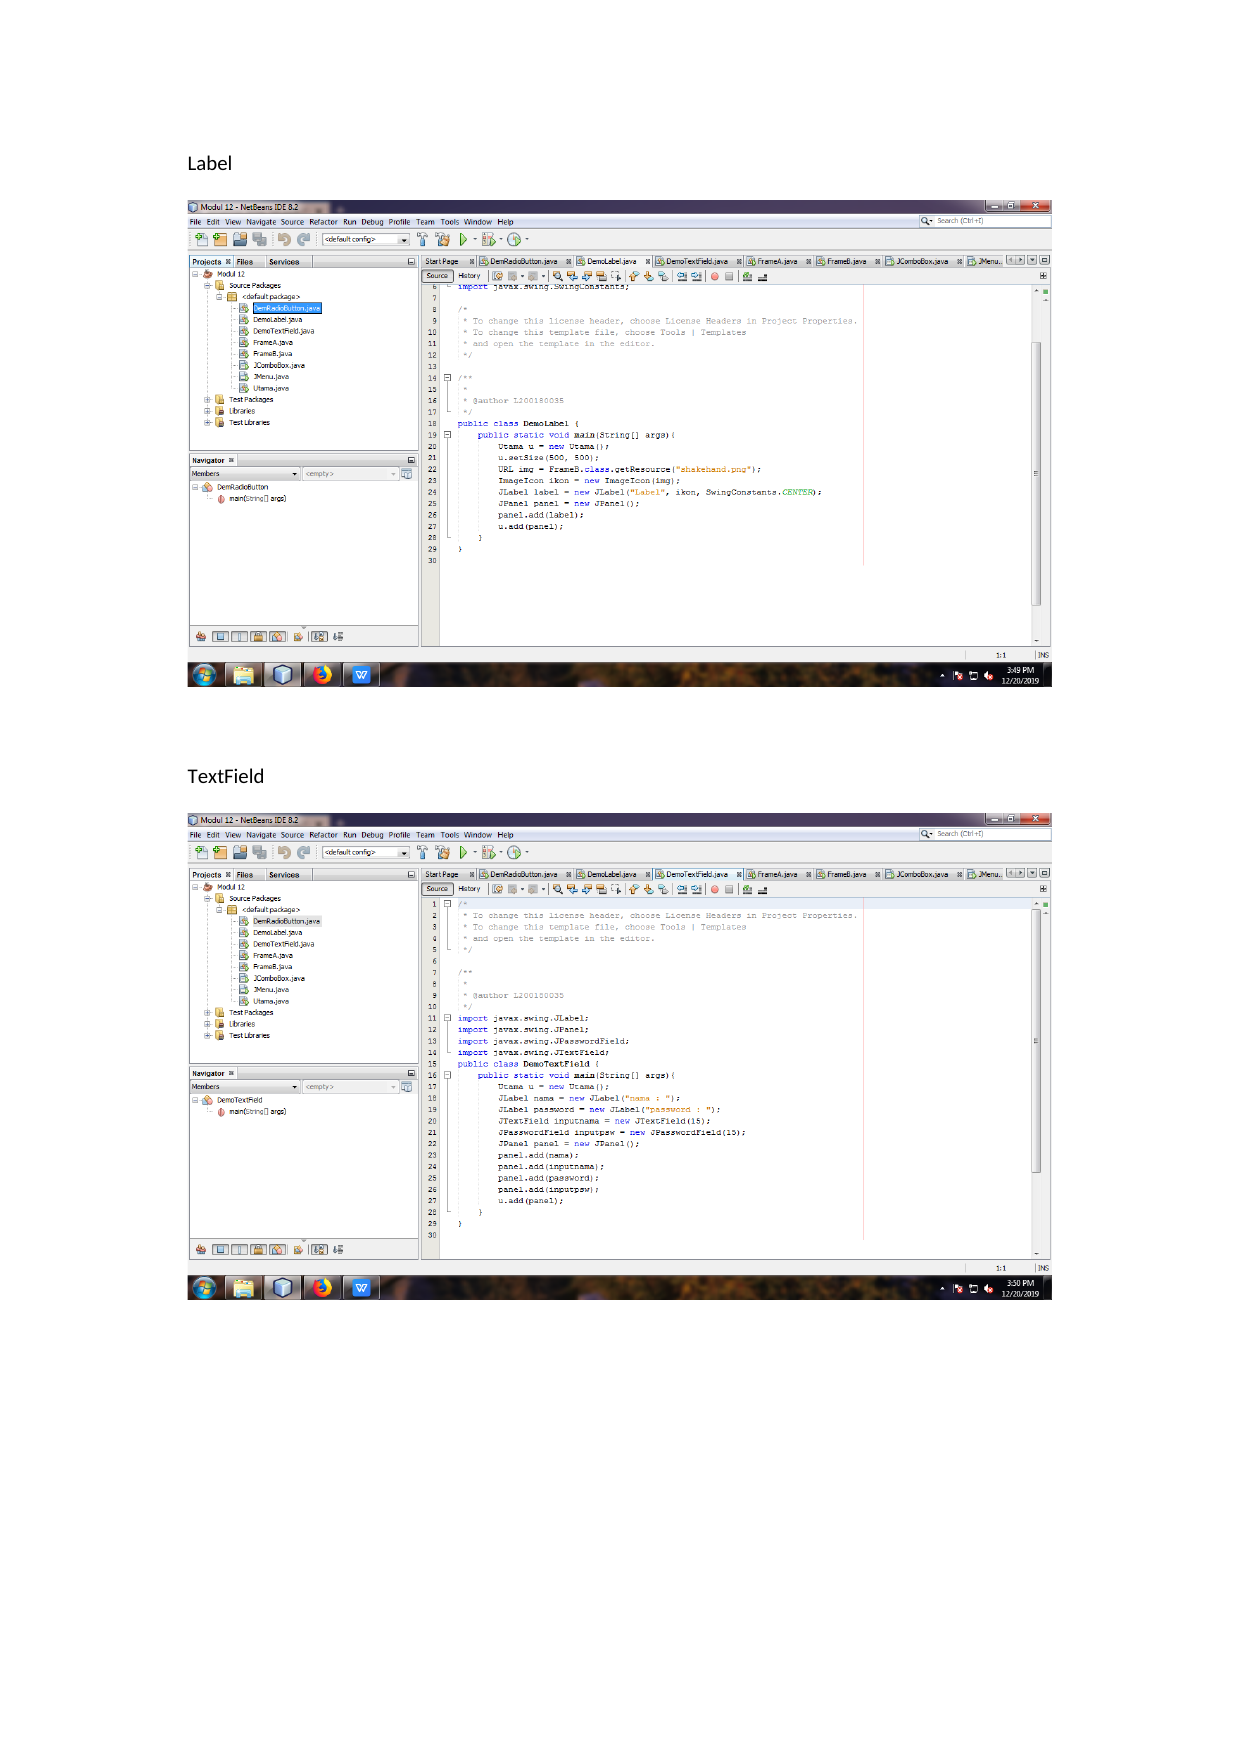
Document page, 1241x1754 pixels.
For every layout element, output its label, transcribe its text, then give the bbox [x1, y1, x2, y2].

text TextField [187, 763, 1053, 788]
picture [187, 200, 1052, 687]
text Label [187, 150, 1053, 175]
picture [187, 813, 1052, 1300]
